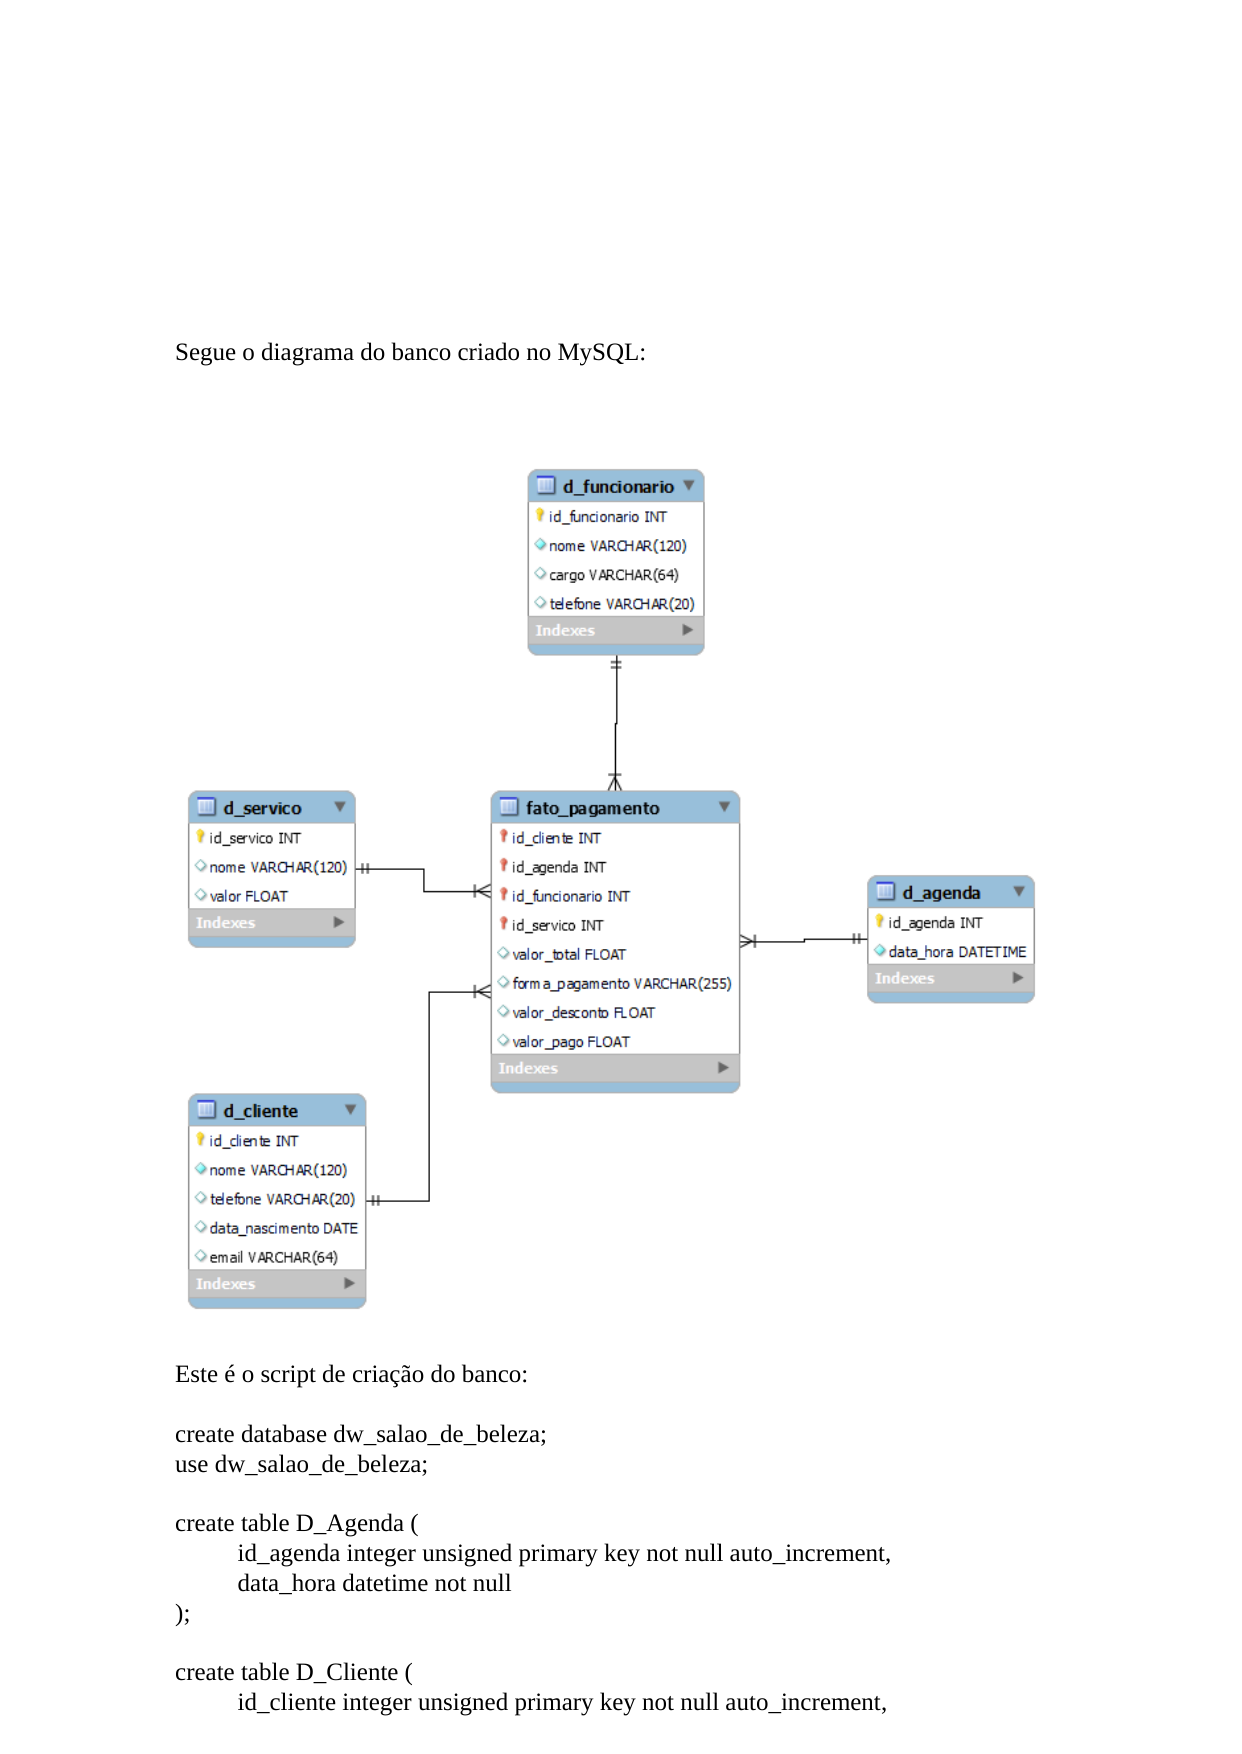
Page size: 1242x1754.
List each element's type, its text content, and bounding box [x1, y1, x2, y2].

text ); [12, 1598, 1242, 1627]
text id_cliente integer unsigned primary key not null auto_increment, [12, 1687, 1242, 1716]
text data_hora datetime not null [12, 1568, 1242, 1597]
text create table D_Cliente ( [12, 1657, 1242, 1686]
text create database dw_salao_de_beleza; [12, 1419, 1242, 1448]
picture [175, 456, 1047, 1321]
text Segue o diagrama do banco criado no MySQL: [12, 337, 1242, 366]
text use dw_salao_de_beleza; [12, 1449, 1242, 1478]
text id_agenda integer unsigned primary key not null auto_increment, [75, 1538, 1242, 1567]
text create table D_Agenda ( [12, 1508, 1242, 1537]
text Este é o script de criação do banco: [12, 1359, 1242, 1388]
